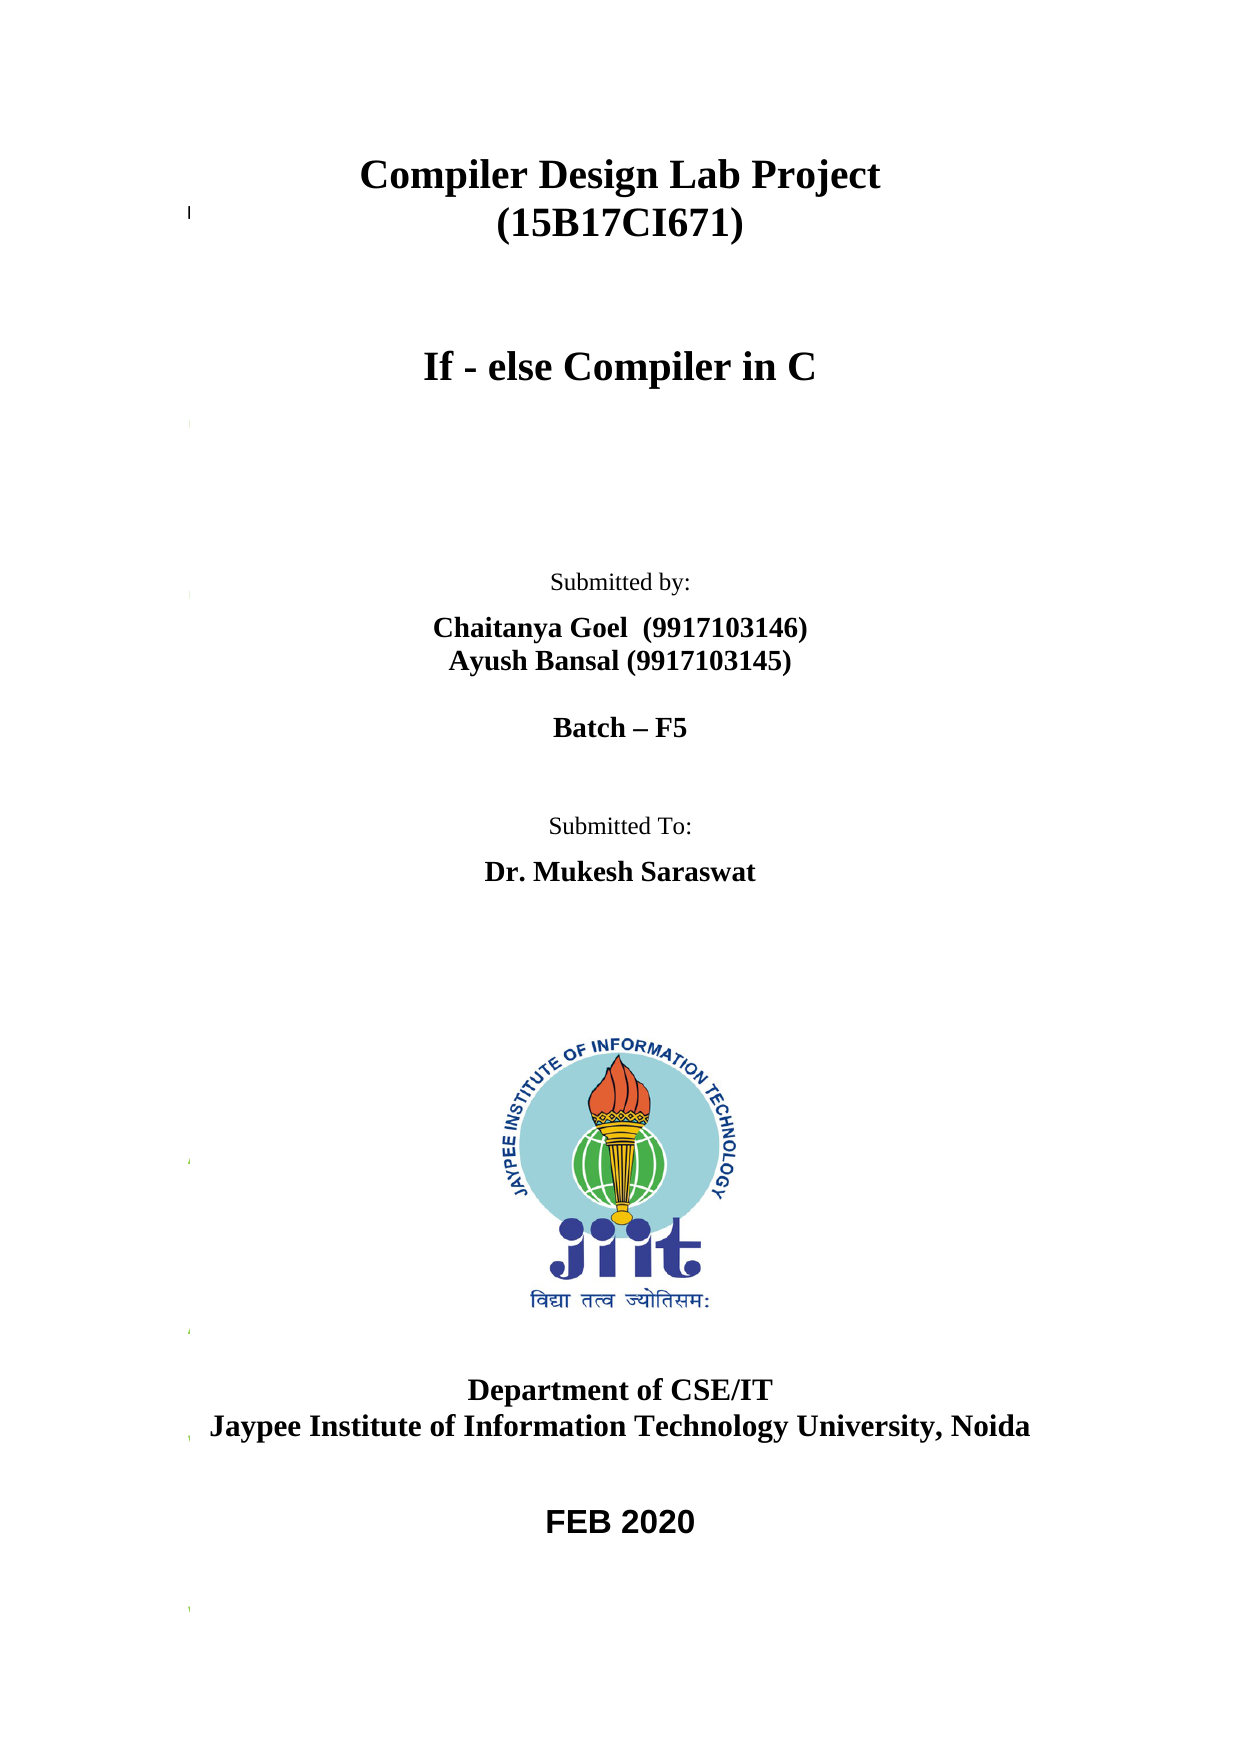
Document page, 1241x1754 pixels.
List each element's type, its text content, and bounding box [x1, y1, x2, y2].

text Submitted To: [187, 811, 1053, 840]
text Jaypee Institute of Information Technology University, Noida [187, 1407, 1053, 1443]
text Dr. Mukesh Saraswat [187, 854, 1053, 888]
subtitle FEB 2020 [187, 1502, 1053, 1540]
text Chaitanya Goel (9917103146) [187, 610, 1053, 643]
picture [502, 1038, 738, 1314]
text Compiler Design Lab Project [187, 150, 1053, 198]
text (15B17CI671) [187, 198, 1053, 246]
text Submitted by: [187, 567, 1053, 596]
text Batch – F5 [187, 711, 1053, 744]
text Department of CSE/IT [187, 1371, 1053, 1407]
text If - else Compiler in C [187, 342, 1053, 389]
text Ayush Bansal (9917103145) [187, 643, 1053, 677]
